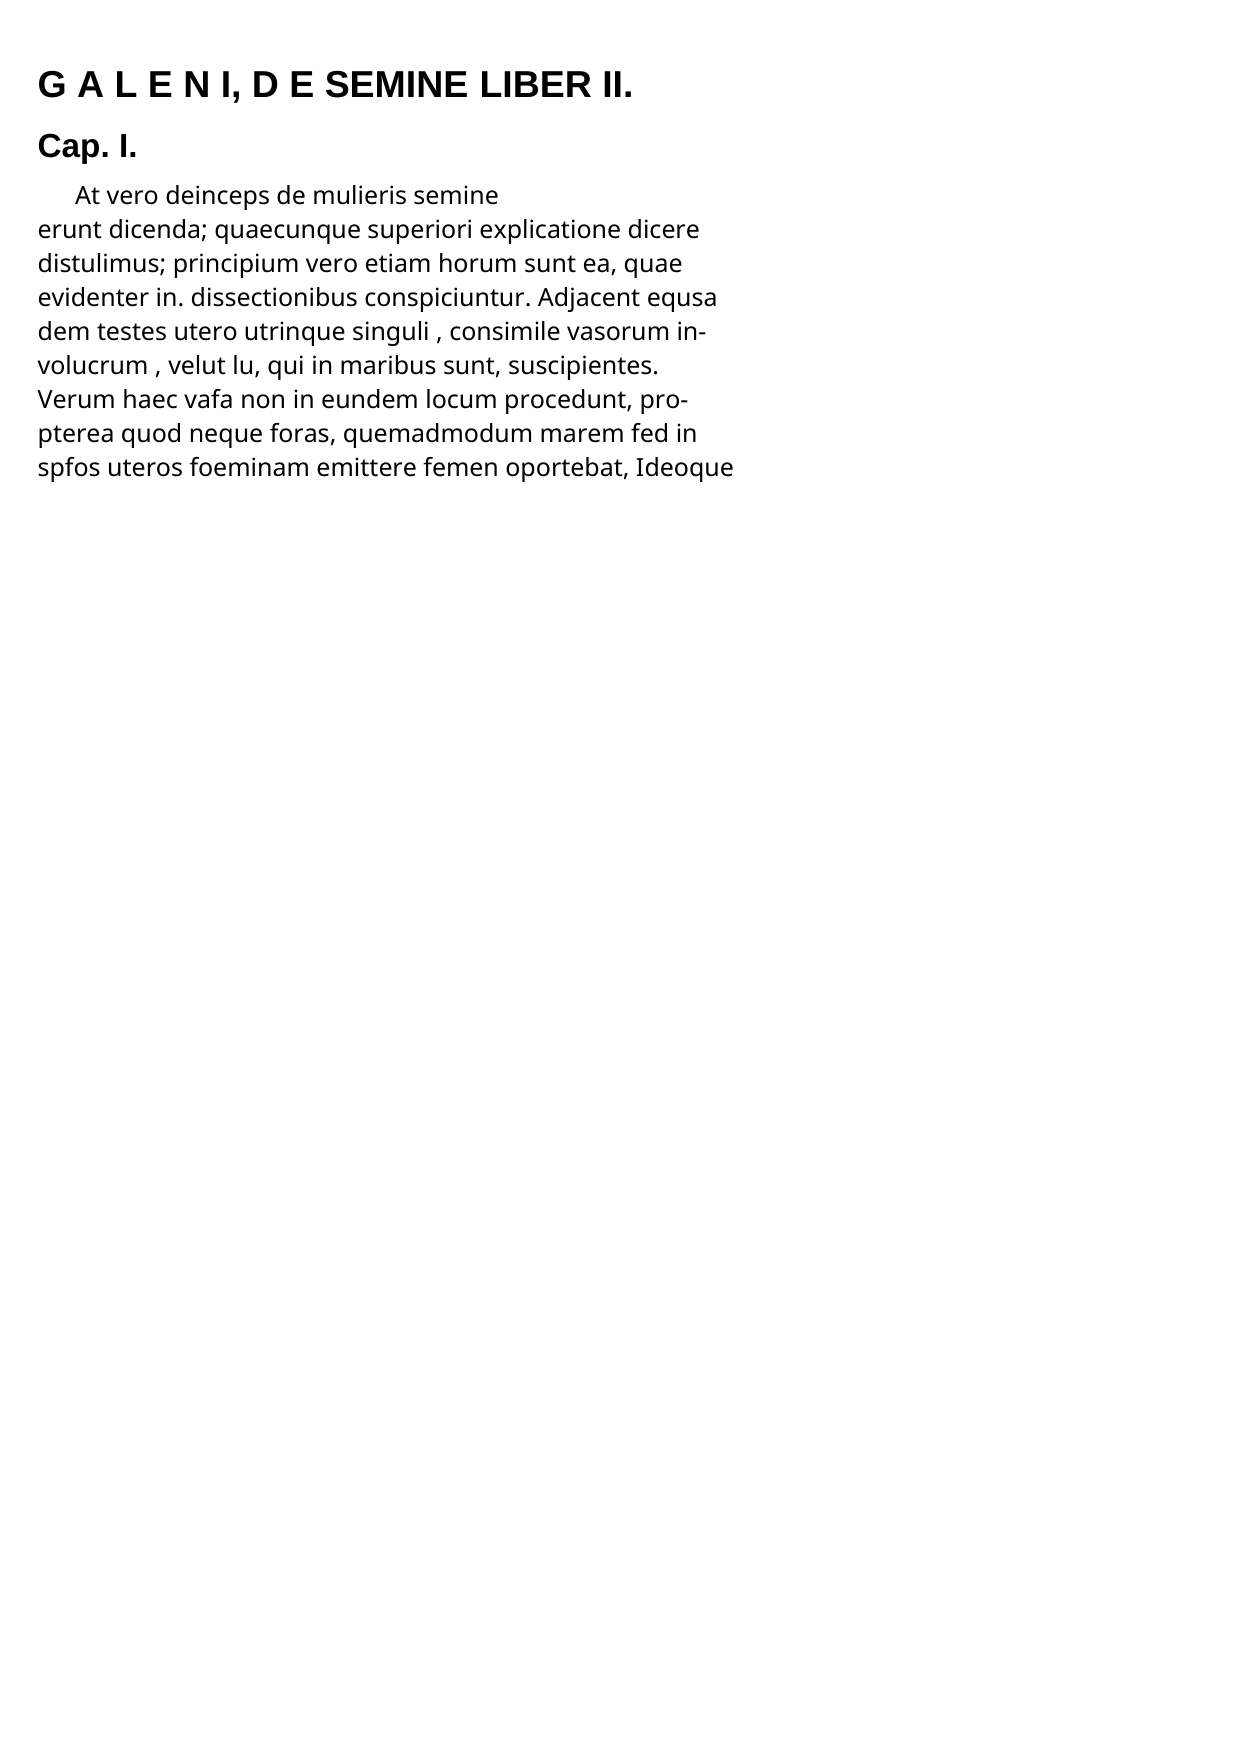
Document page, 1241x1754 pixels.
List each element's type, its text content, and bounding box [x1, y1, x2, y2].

subtitle Cap. I. [37, 126, 1203, 165]
text At vero deinceps de mulieris semine erunt dicenda; quaecunque superiori explicatione dicere distulimus; principium vero etiam horum sunt ea, quae evidenter in. dissectionibus conspiciuntur. Adjacent equsa dem testes utero utrinque singuli , consimile vasorum in- volucrum , velut lu, qui in maribus sunt, suscipientes. Verum haec vafa non in eundem locum procedunt, pro- pterea quod neque foras, quemadmodum marem fed in spfos uteros foeminam emittere femen oportebat, Ideoque [37, 177, 1203, 484]
subtitle G A L E N I, D E SEMINE LIBER II. [37, 62, 1203, 106]
